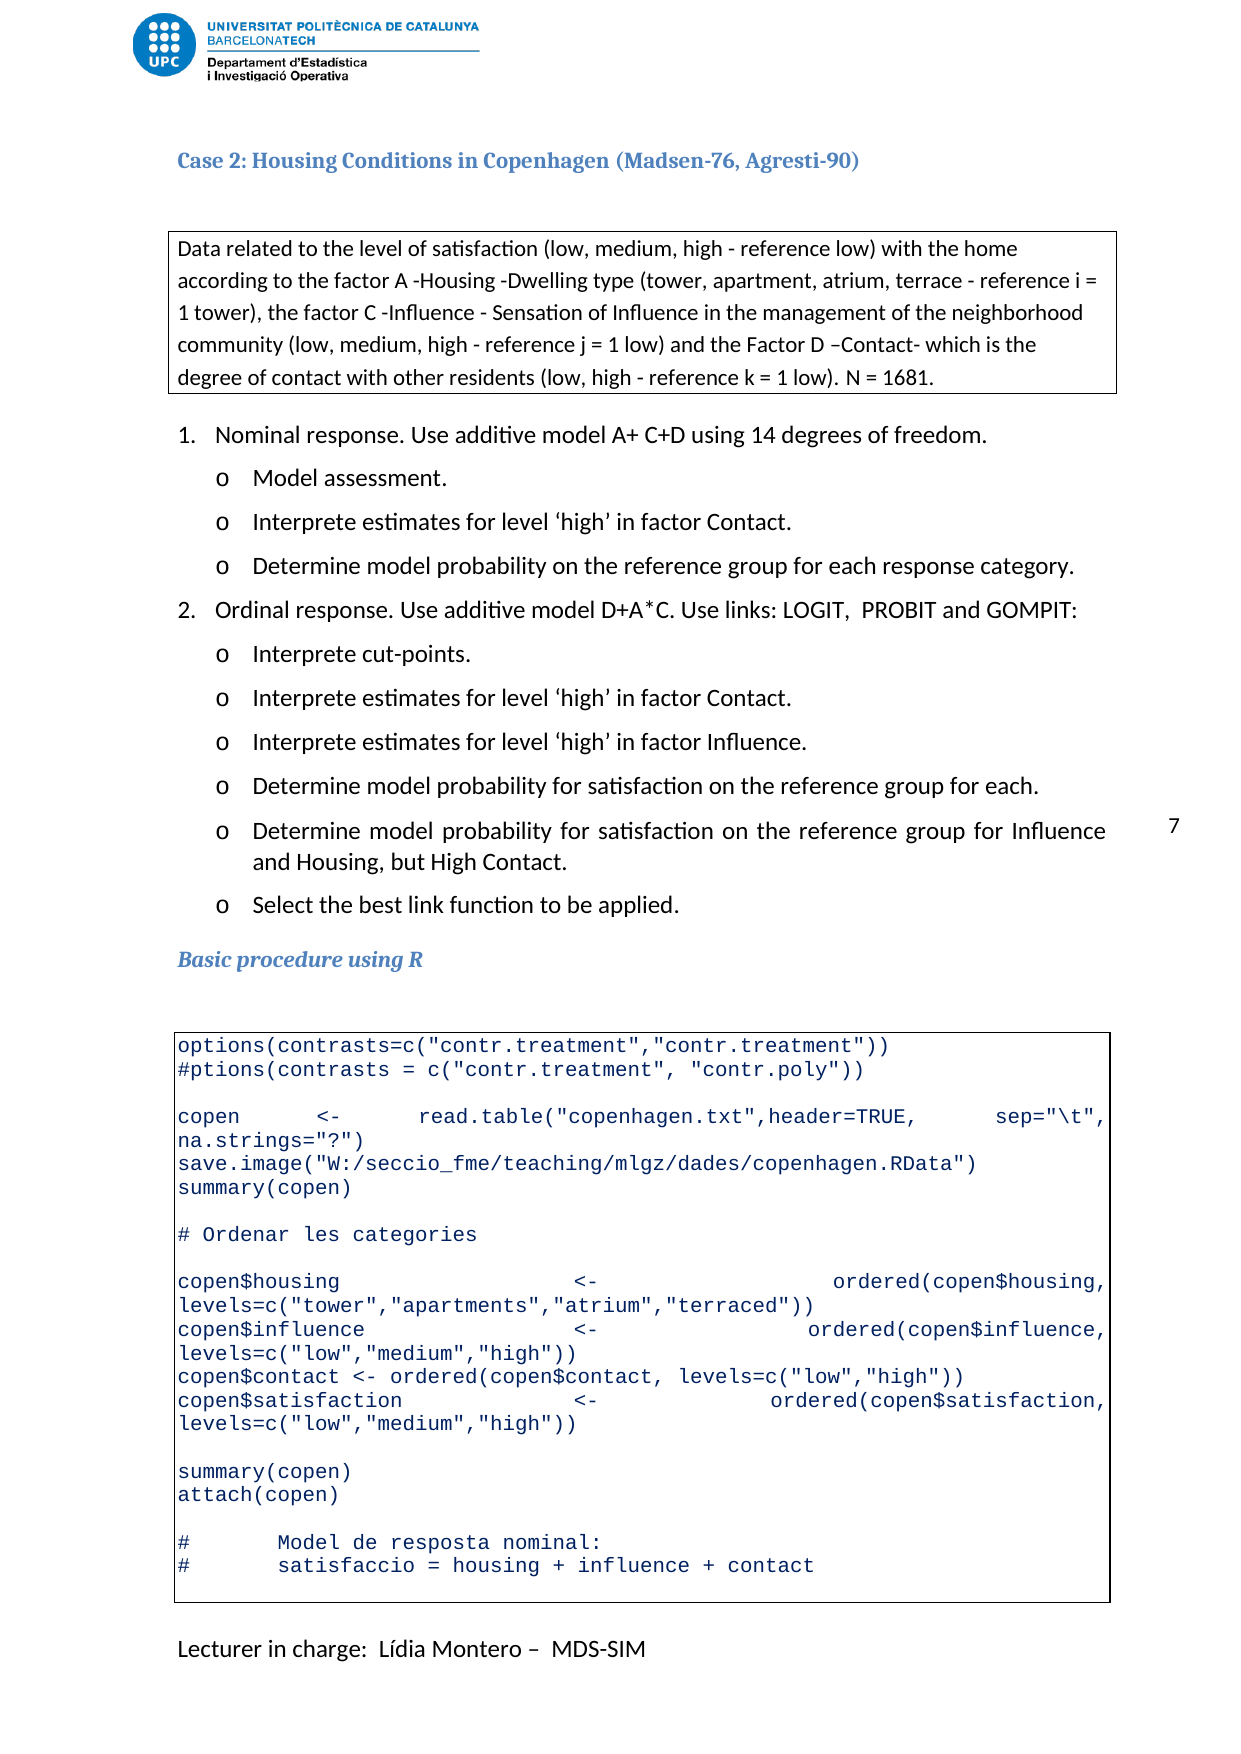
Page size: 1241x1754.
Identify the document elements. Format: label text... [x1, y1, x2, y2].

list Determine model probability for satisfaction on the reference group for each. [215, 771, 1107, 802]
text copen$satisfaction <- ordered(copen$satisfaction, levels=c("low","medium","high")) [177, 1390, 1107, 1437]
text options(contrasts=c("contr.treatment","contr.treatment")) [175, 1033, 1109, 1059]
text attach(copen) [177, 1484, 1107, 1508]
text #ptions(contrasts = c("contr.treatment", "contr.poly")) [177, 1059, 1107, 1082]
list Ordinal response. Use additive model D+A*C. Use links: LOGIT, PROBIT and GOMPIT: [177, 595, 1107, 625]
subtitle Case 2: Housing Conditions in Copenhagen (Madsen-76, Agresti-90) [177, 148, 1107, 174]
list Determine model probability for satisfaction on the reference group for Influence and Housing, but High Contact. [215, 815, 1107, 877]
text # satisfaccio = housing + influence + contact [177, 1555, 1107, 1579]
text # Model de resposta nominal: [177, 1532, 1107, 1555]
list Interprete estimates for level ‘high’ in factor Contact. [215, 506, 1107, 538]
list Interprete estimates for level ‘high’ in factor Influence. [215, 726, 1107, 758]
list Model assessment. [215, 462, 1107, 494]
list Select the best link function to be applied. [215, 889, 1107, 921]
list Nominal response. Use additive model A+ C+D using 14 degrees of freedom. [177, 419, 1107, 449]
text Data related to the level of satisfaction (low, medium, high - reference low) with the home according to the factor A -Housing -Dwelling type (tower, apartment, atrium, terrace - reference i = 1 tower), the factor C -Influence - Sensation of Influence in the management of the neighborhood community (low, medium, high - reference j = 1 low) and the Factor D –Contact- which is the degree of contact with other residents (low, high - reference k = 1 low). N = 1681. [169, 232, 1116, 393]
text copen$contact <- ordered(copen$contact, levels=c("low","high")) [177, 1366, 1107, 1390]
list Determine model probability on the reference group for each response category. [215, 550, 1107, 582]
list Interprete estimates for level ‘high’ in factor Contact. [215, 682, 1107, 714]
subtitle Basic procedure using R [177, 946, 1107, 973]
text summary(copen) [177, 1177, 1107, 1201]
text copen <- read.table("copenhagen.txt",header=TRUE, sep="\t", na.strings="?") [177, 1106, 1107, 1153]
text summary(copen) [177, 1461, 1107, 1484]
text # Ordenar les categories [177, 1224, 1107, 1248]
picture [133, 12, 487, 82]
text copen$housing <- ordered(copen$housing, levels=c("tower","apartments","atrium","terraced")) [177, 1272, 1107, 1319]
list Interprete cut-points. [215, 638, 1107, 669]
text copen$influence <- ordered(copen$influence, levels=c("low","medium","high")) [177, 1319, 1107, 1366]
text save.image("W:/seccio_fme/teaching/mlgz/dades/copenhagen.RData") [177, 1153, 1107, 1177]
